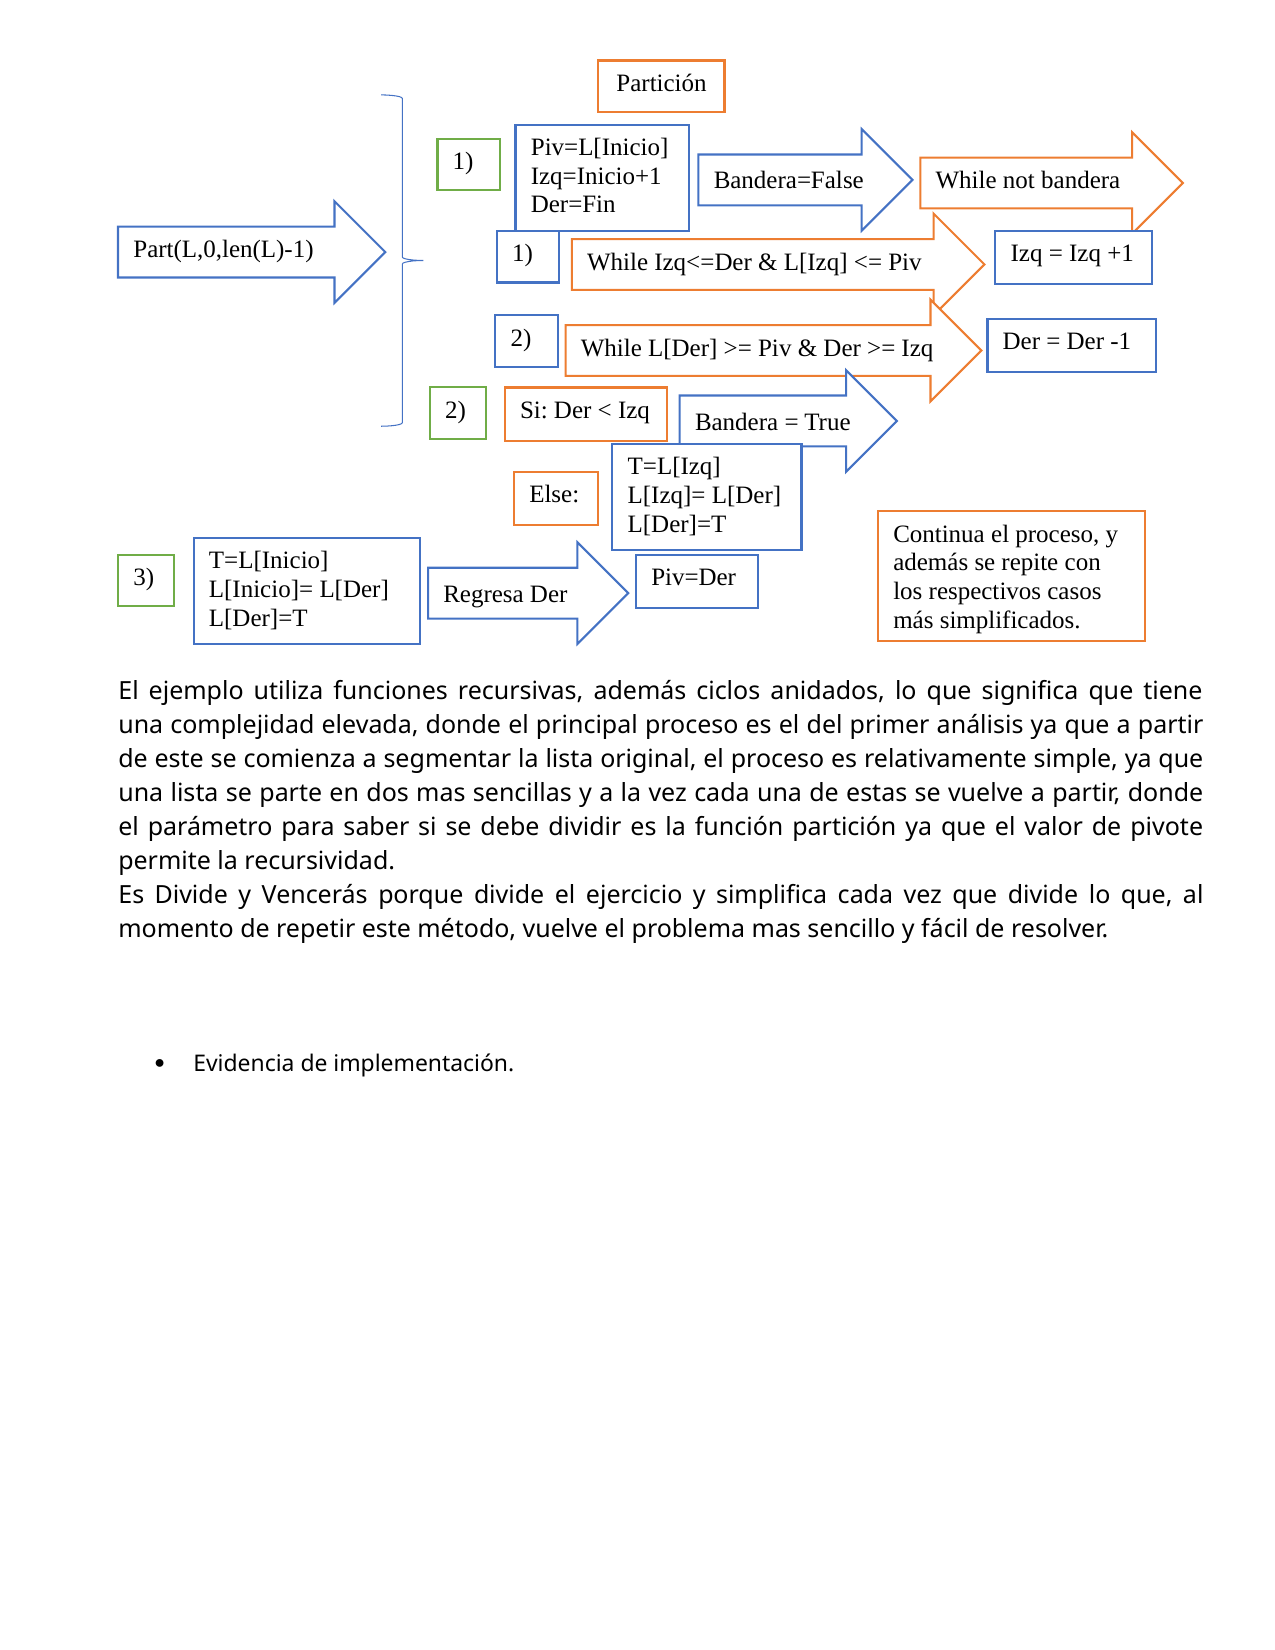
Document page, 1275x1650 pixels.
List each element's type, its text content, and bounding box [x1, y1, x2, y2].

text Es Divide y Vencerás porque divide el ejercicio y simplifica cada vez que divide lo que, al momento de repetir este método, vuelve el problema mas sencillo y fácil de resolver. [118, 877, 1205, 945]
list Evidencia de implementación. [156, 1047, 1205, 1078]
text El ejemplo utiliza funciones recursivas, además ciclos anidados, lo que significa que tiene una complejidad elevada, donde el principal proceso es el del primer análisis ya que a partir de este se comienza a segmentar la lista original, el proceso es relativamente simple, ya que una lista se parte en dos mas sencillas y a la vez cada una de estas se vuelve a partir, donde el parámetro para saber si se debe dividir es la función partición ya que el valor de pivote permite la recursividad. [118, 672, 1205, 877]
